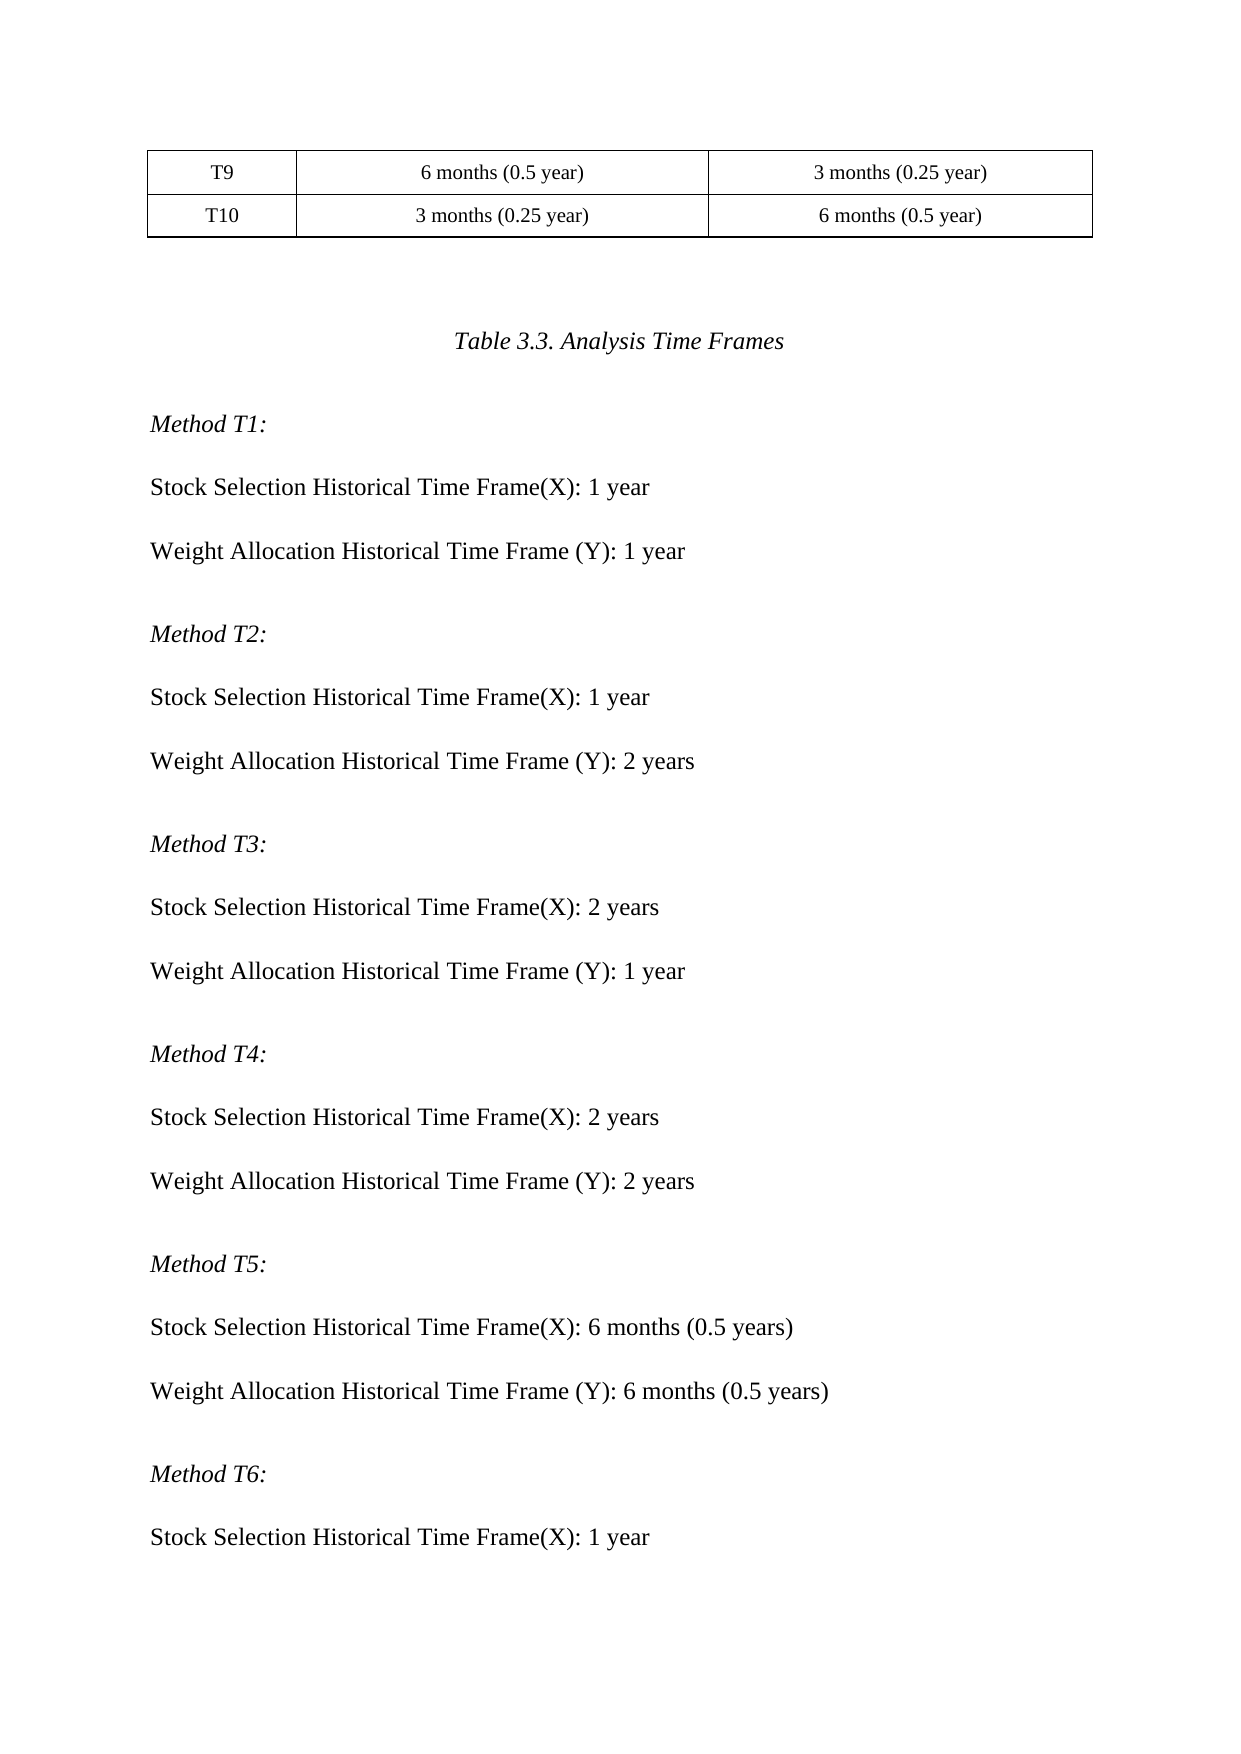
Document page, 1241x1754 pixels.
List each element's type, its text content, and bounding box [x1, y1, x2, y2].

table_cell 3 months (0.25 year) [297, 195, 708, 236]
text Weight Allocation Historical Time Frame (Y): 2 years [150, 746, 1090, 775]
text Stock Selection Historical Time Frame(X): 1 year [150, 1522, 1090, 1551]
text Method T6: [150, 1459, 1090, 1487]
table_cell T10 [148, 195, 296, 236]
table_cell T9 [148, 151, 296, 193]
table_cell 6 months (0.5 year) [709, 195, 1092, 236]
text Method T5: [150, 1249, 1090, 1277]
text Weight Allocation Historical Time Frame (Y): 1 year [150, 536, 1090, 565]
table_cell 6 months (0.5 year) [297, 151, 708, 193]
text Table 3.3. Analysis Time Frames [150, 326, 1090, 355]
text Method T4: [150, 1039, 1090, 1067]
text Stock Selection Historical Time Frame(X): 2 years [150, 892, 1090, 921]
table_cell 3 months (0.25 year) [709, 151, 1092, 193]
text Weight Allocation Historical Time Frame (Y): 1 year [150, 956, 1090, 985]
text Stock Selection Historical Time Frame(X): 2 years [150, 1102, 1090, 1131]
text Weight Allocation Historical Time Frame (Y): 6 months (0.5 years) [150, 1376, 1090, 1405]
text Method T3: [150, 829, 1090, 857]
text Stock Selection Historical Time Frame(X): 1 year [150, 682, 1090, 711]
text Stock Selection Historical Time Frame(X): 1 year [150, 472, 1090, 501]
text Method T2: [150, 619, 1090, 647]
text Method T1: [150, 409, 1090, 437]
text Stock Selection Historical Time Frame(X): 6 months (0.5 years) [150, 1312, 1090, 1341]
text Weight Allocation Historical Time Frame (Y): 2 years [150, 1166, 1090, 1195]
